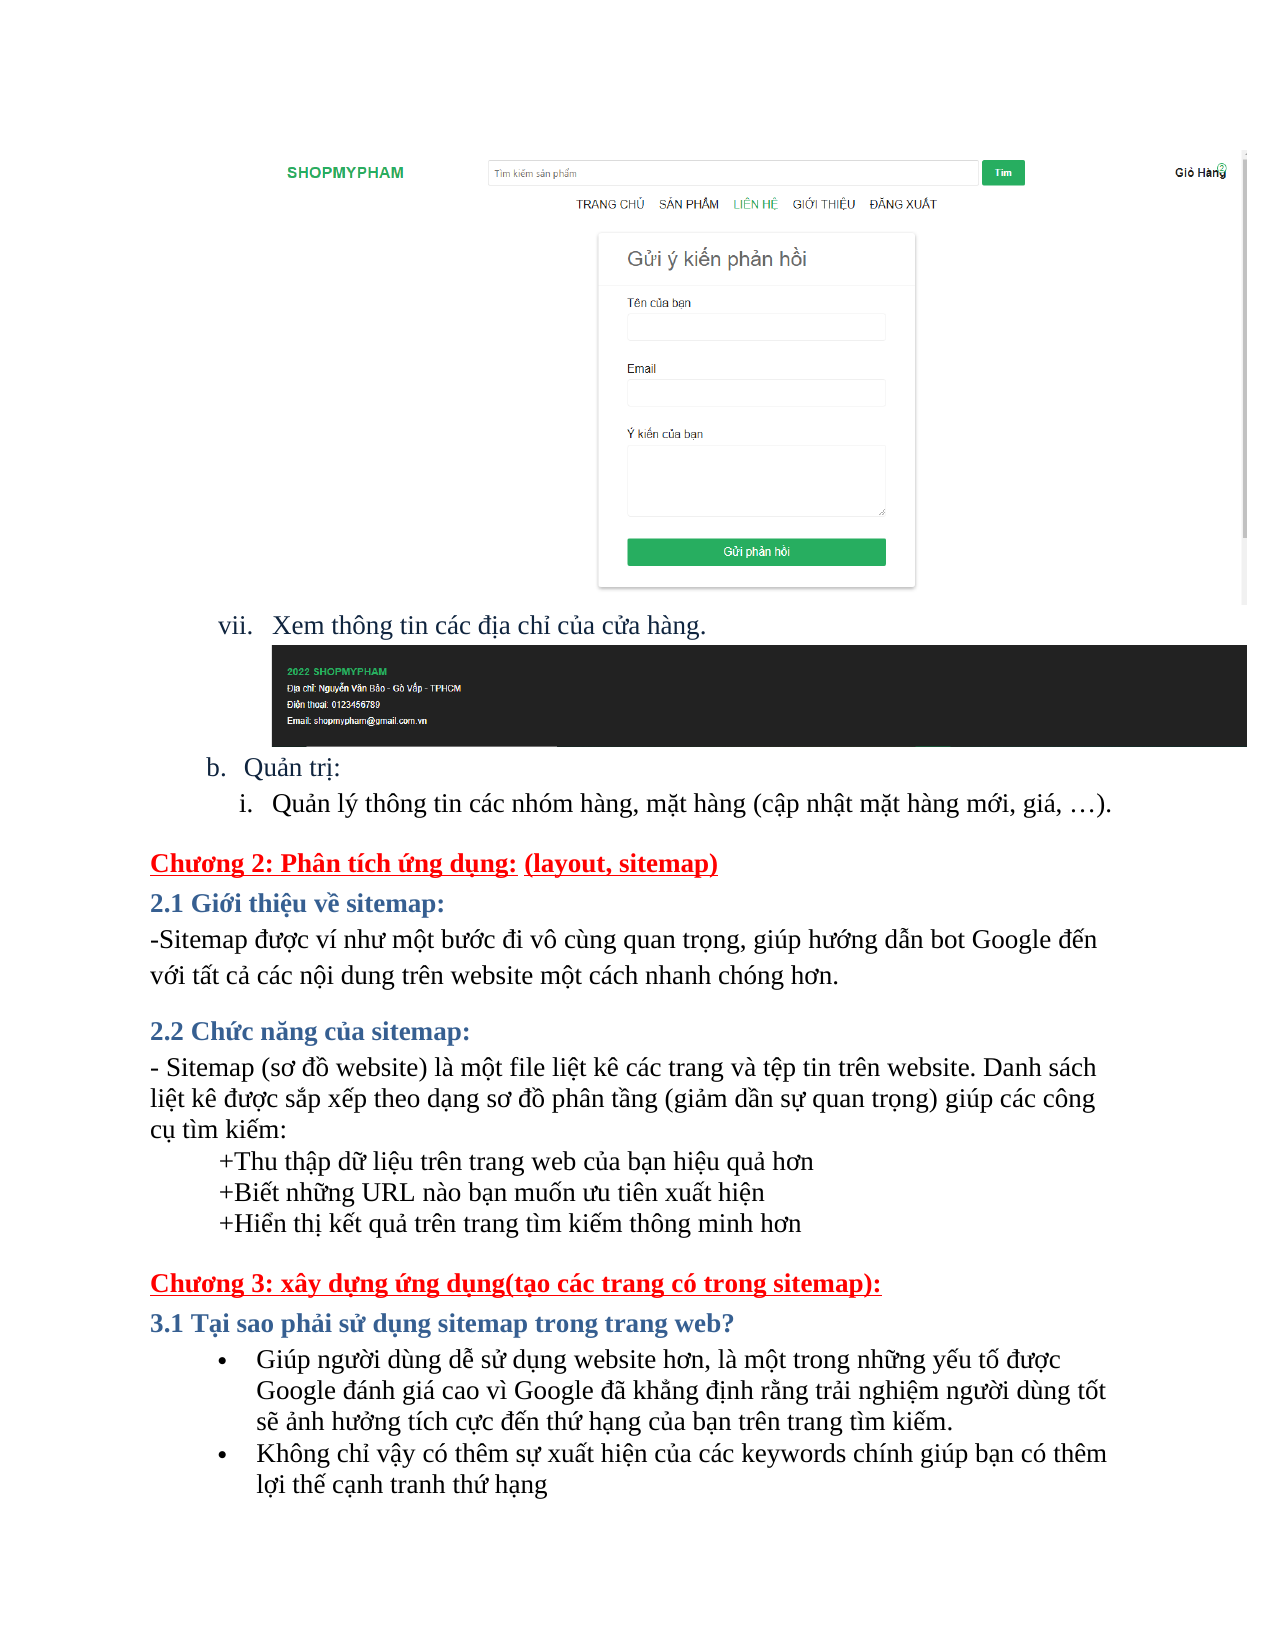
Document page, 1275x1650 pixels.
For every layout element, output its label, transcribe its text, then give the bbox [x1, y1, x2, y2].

text - Sitemap (sơ đồ website) là một file liệt kê các trang và tệp tin trên website. Danh sách liệt kê được sắp xếp theo dạng sơ đồ phân tầng (giảm dần sự quan trọng) giúp các công cụ tìm kiếm: [150, 1051, 1125, 1144]
list Giúp người dùng dễ sử dụng website hơn, là một trong những yếu tố được Google đánh giá cao vì Google đã khẳng định rằng trải nghiệm người dùng tốt sẽ ảnh hưởng tích cực đến thứ hạng của bạn trên trang tìm kiếm. [219, 1343, 1125, 1437]
list Xem thông tin các địa chỉ của cửa hàng. [253, 609, 1125, 640]
list Quản lý thông tin các nhóm hàng, mặt hàng (cập nhật mặt hàng mới, giá, …). [253, 787, 1125, 818]
subtitle 2.2 Chức năng của sitemap: [150, 1015, 1125, 1047]
text +Thu thập dữ liệu trên trang web của bạn hiệu quả hơn [150, 1144, 1125, 1176]
subtitle Chương 2: Phân tích ứng dụng: (layout, sitemap) [150, 847, 1125, 879]
text -Sitemap được ví như một bước đi vô cùng quan trọng, giúp hướng dẫn bot Google đến với tất cả các nội dung trên website một cách nhanh chóng hơn. [150, 923, 1125, 990]
text +Biết những URL nào bạn muốn ưu tiên xuất hiện [219, 1176, 1125, 1207]
list Không chỉ vậy có thêm sự xuất hiện của các keywords chính giúp bạn có thêm lợi thế cạnh tranh thứ hạng [219, 1437, 1125, 1499]
picture [271, 644, 1247, 747]
subtitle 2.1 Giới thiệu về sitemap: [150, 887, 1125, 918]
text +Hiển thị kết quả trên trang tìm kiếm thông minh hơn [150, 1207, 1125, 1238]
list Quản trị: [206, 751, 1125, 782]
subtitle Chương 3: xây dựng ứng dụng(tạo các trang có trong sitemap): [150, 1268, 1125, 1299]
subtitle 3.1 Tại sao phải sử dụng sitemap trong trang web? [150, 1307, 1125, 1339]
picture [271, 150, 1247, 605]
